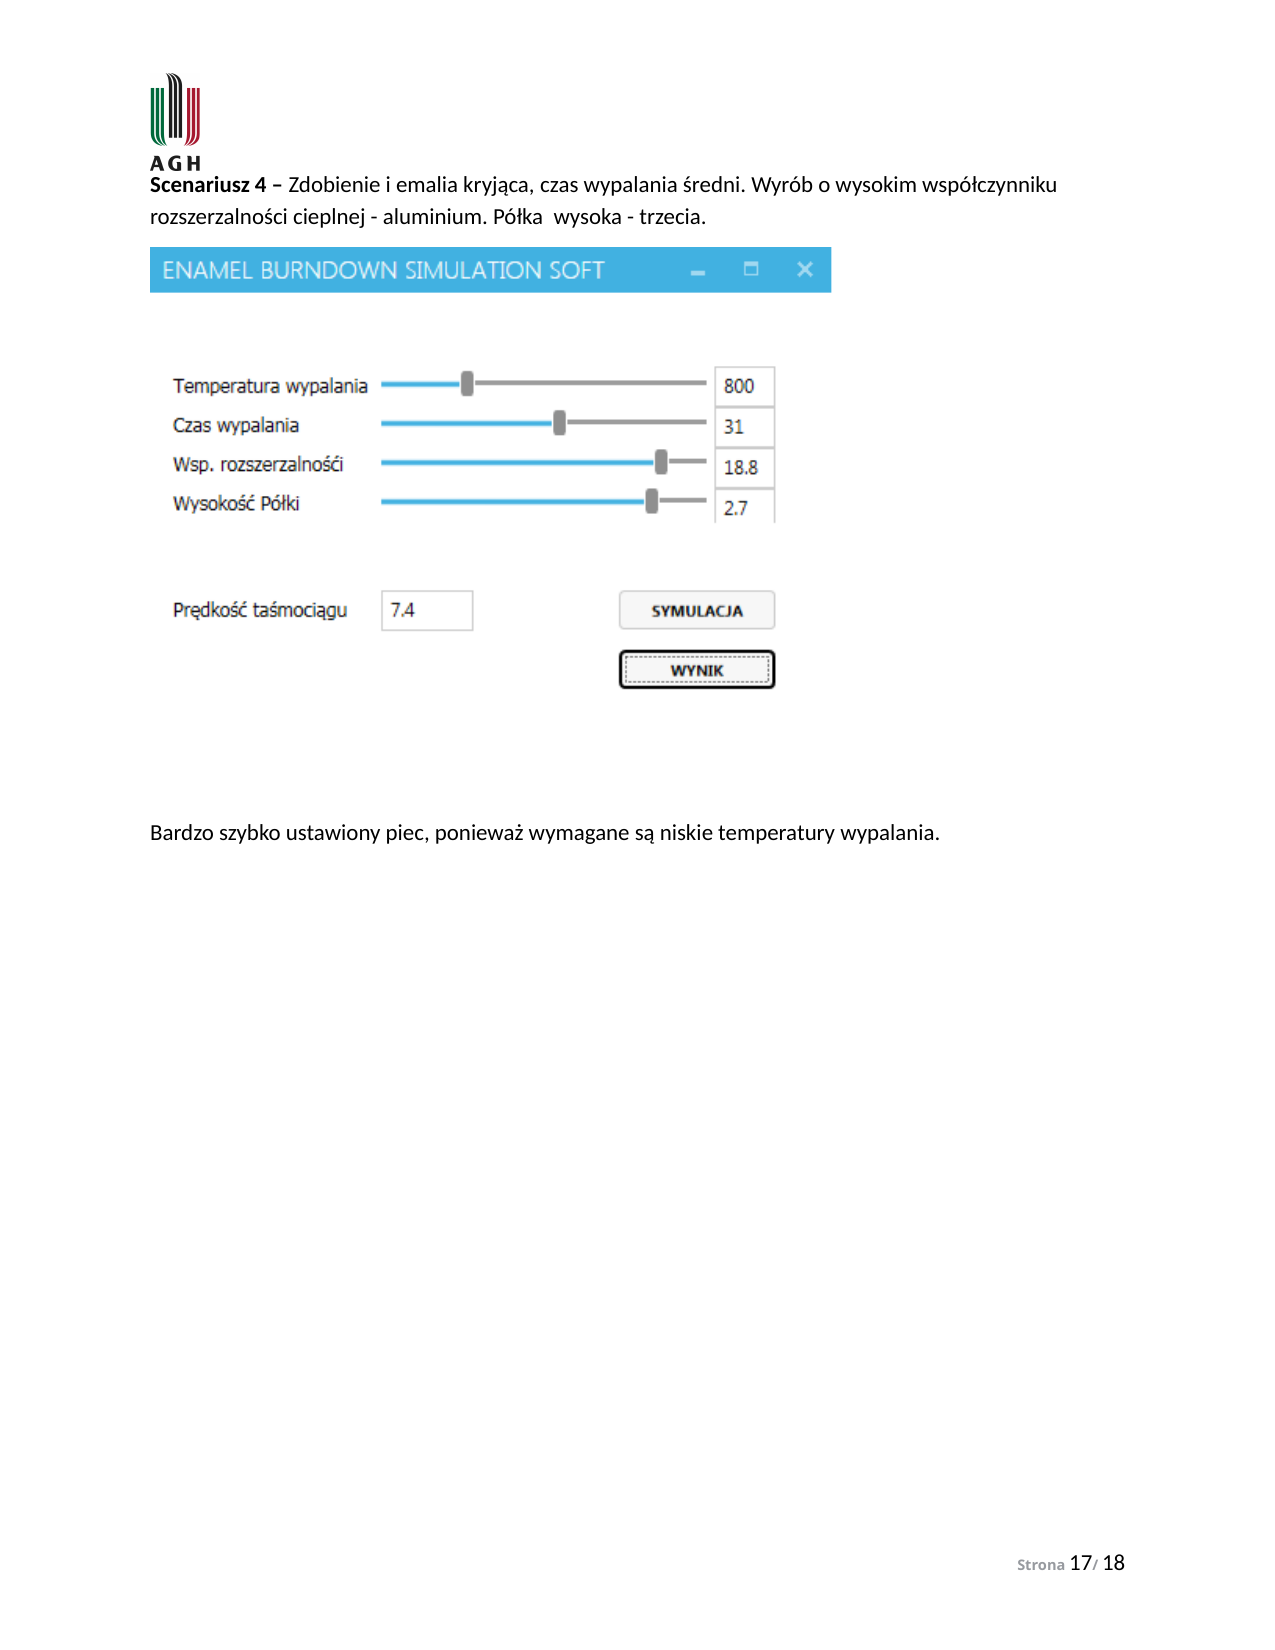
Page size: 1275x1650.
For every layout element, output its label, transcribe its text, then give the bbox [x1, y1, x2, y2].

picture [150, 73, 200, 171]
text Scenariusz 4 – Zdobienie i emalia kryjąca, czas wypalania średni. Wyrób o wysokim współczynniku rozszerzalności cieplnej - aluminium. Półka wysoka - trzecia. [150, 170, 1125, 230]
picture [150, 247, 832, 802]
text Bardzo szybko ustawiony piec, ponieważ wymagane są niskie temperatury wypalania. [150, 818, 1125, 846]
